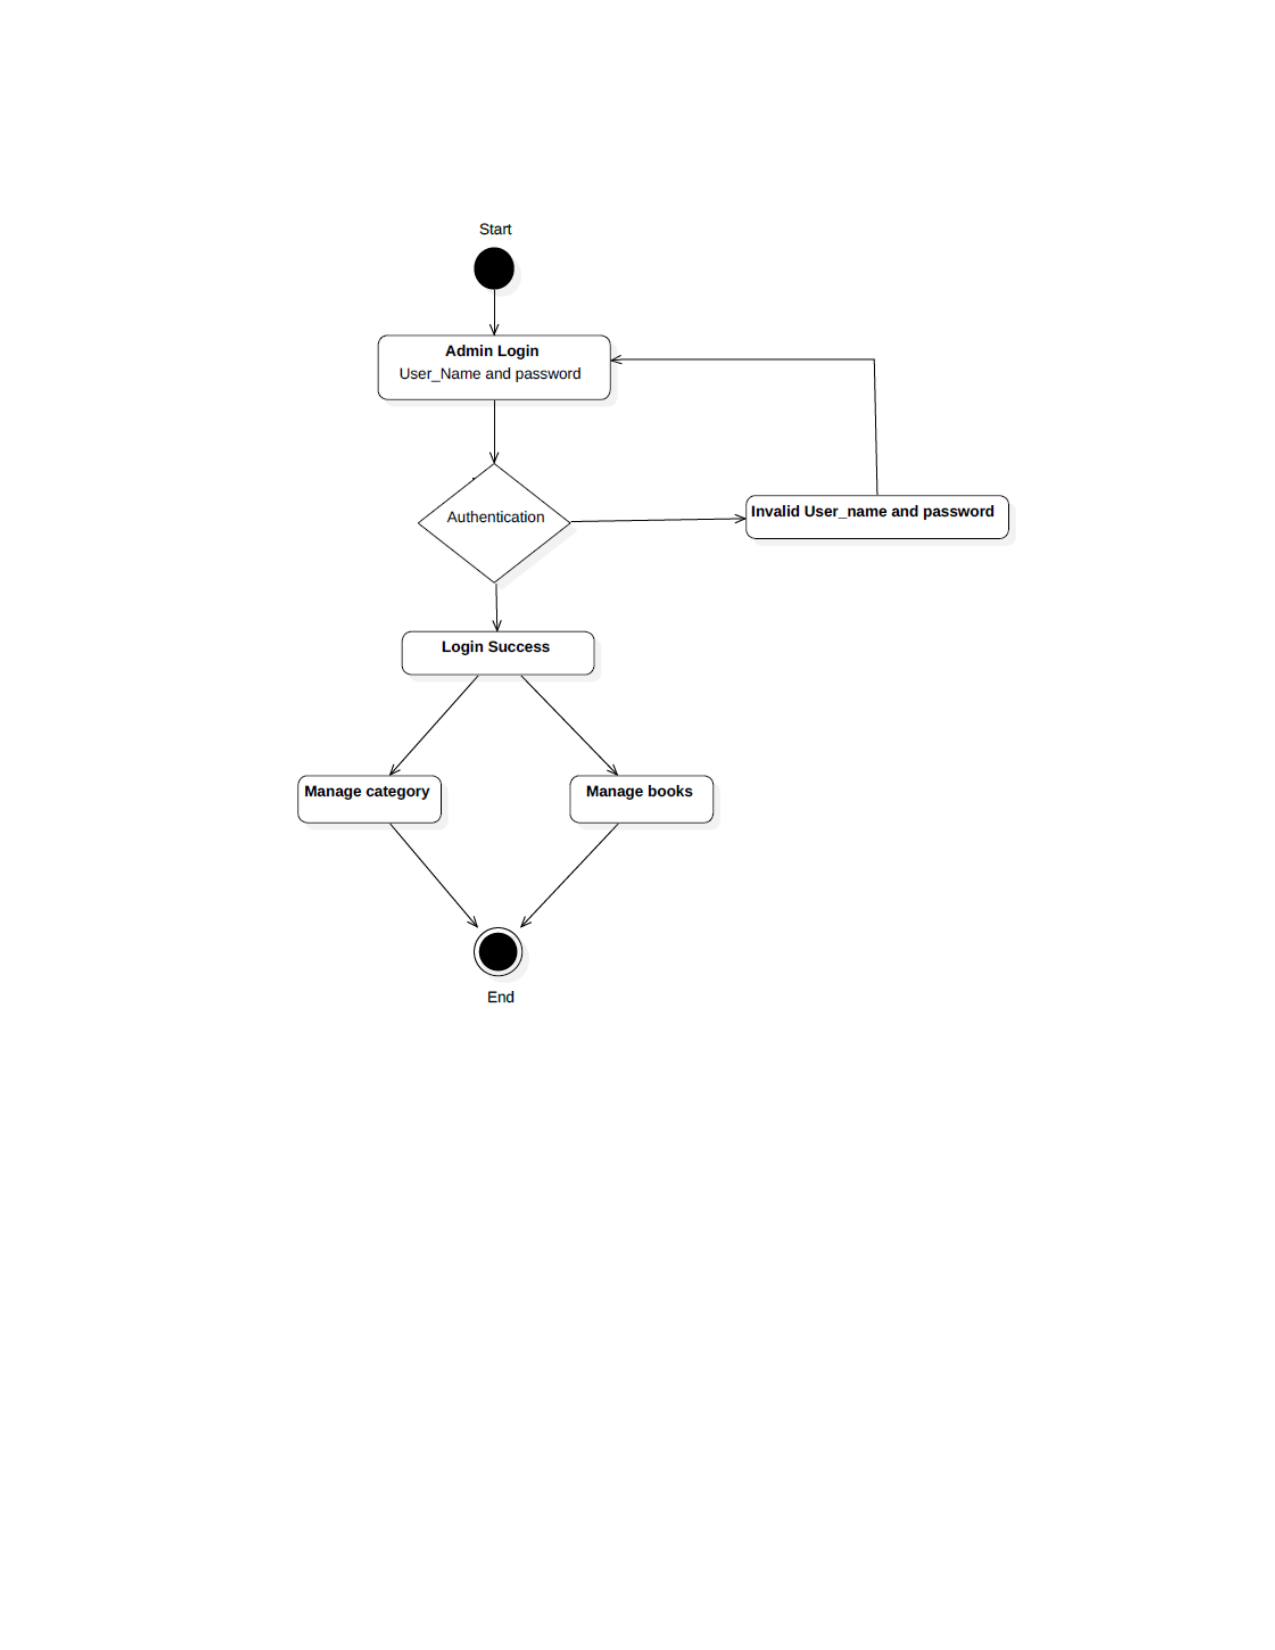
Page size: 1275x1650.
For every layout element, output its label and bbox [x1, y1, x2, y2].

picture [245, 150, 1030, 1049]
